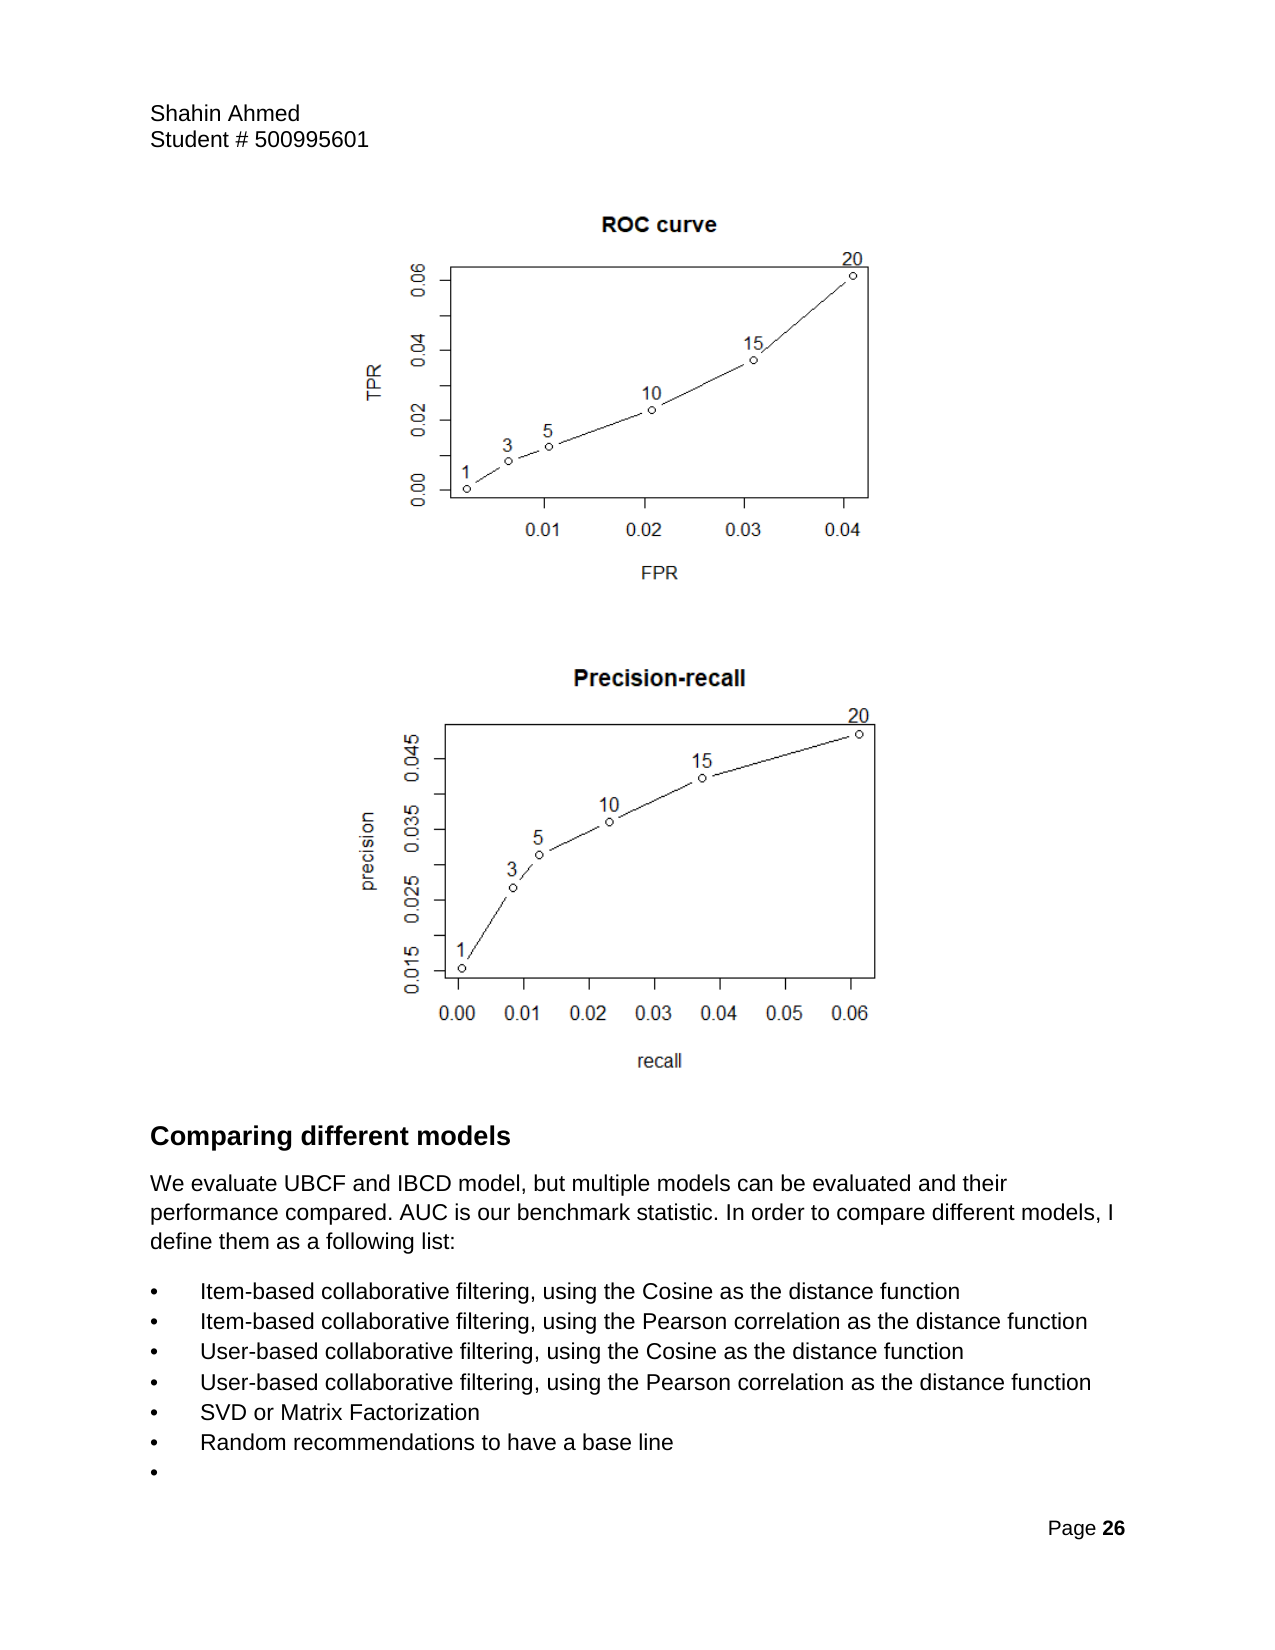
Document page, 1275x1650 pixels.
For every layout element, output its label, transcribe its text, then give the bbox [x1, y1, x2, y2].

picture [352, 629, 923, 1097]
list User-based collaborative filtering, using the Pearson correlation as the distance function [150, 1368, 1125, 1395]
list User-based collaborative filtering, using the Cosine as the distance function [150, 1338, 1125, 1365]
list Random recommendations to have a base line [150, 1429, 1125, 1455]
text We evaluate UBCF and IBCD model, but multiple models can be evaluated and their performance compared. AUC is our benchmark statistic. In order to compare different models, I define them as a following list: [150, 1170, 1125, 1255]
list SVD or Matrix Factorization [150, 1398, 1125, 1425]
list Item-based collaborative filtering, using the Pearson correlation as the distance function [150, 1308, 1125, 1334]
picture [360, 180, 915, 606]
text Comparing different models [150, 1120, 1125, 1152]
list Item-based collaborative filtering, using the Cosine as the distance function [150, 1278, 1125, 1304]
